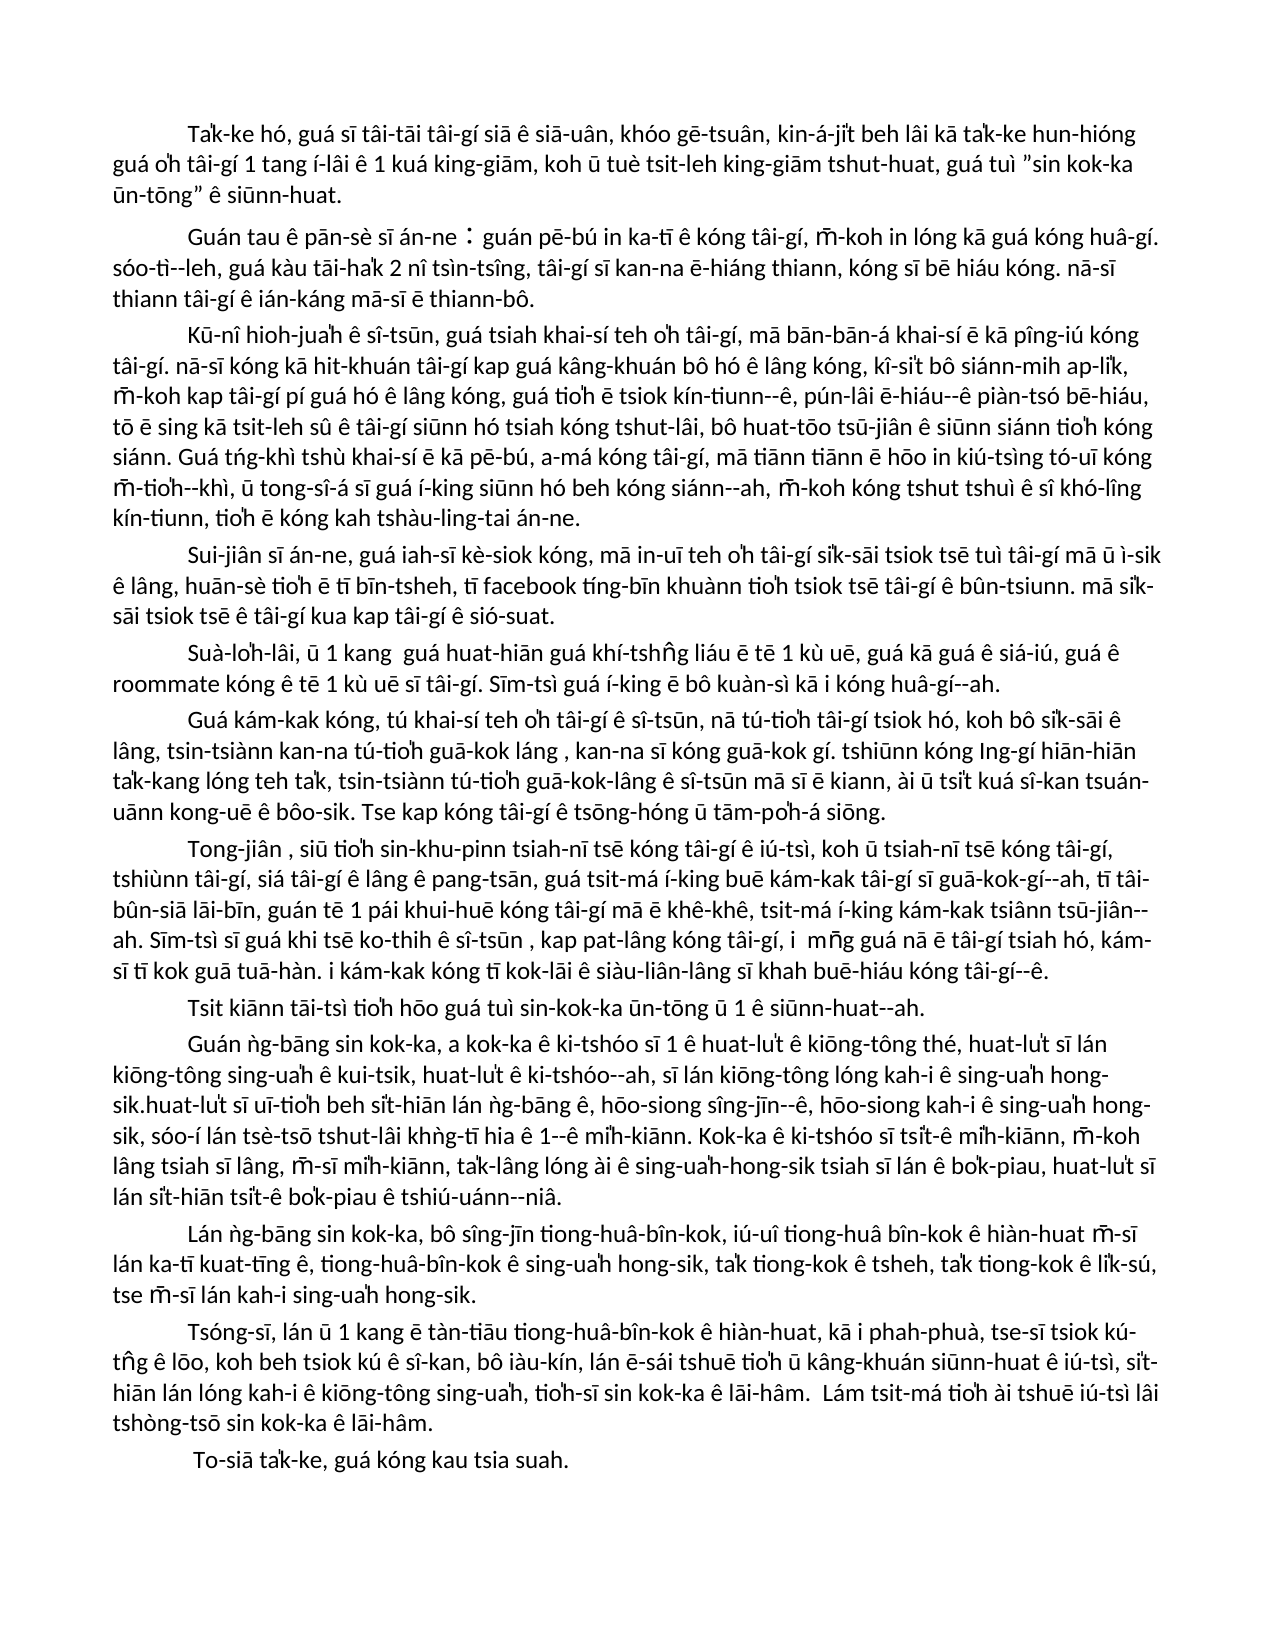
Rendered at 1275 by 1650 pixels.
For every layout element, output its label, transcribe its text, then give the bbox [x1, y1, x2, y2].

text Tong-jiân , siū tio̍h sin-khu-pinn tsiah-nī tsē kóng tâi-gí ê iú-tsì, koh ū tsiah-nī tsē kóng tâi-gí, tshiùnn tâi-gí, siá tâi-gí ê lâng ê pang-tsān, guá tsit-má í-king buē kám-kak tâi-gí sī guā-kok-gí--ah, tī tâi-bûn-siā lāi-bīn, guán tē 1 pái khui-huē kóng tâi-gí mā ē khê-khê, tsit-má í-king kám-kak tsiânn tsū-jiân--ah. Sīm-tsì sī guá khi tsē ko-thih ê sî-tsūn , kap pat-lâng kóng tâi-gí, i mn̄g guá nā ē tâi-gí tsiah hó, kám-sī tī kok guā tuā-hàn. i kám-kak kóng tī kok-lāi ê siàu-liân-lâng sī khah buē-hiáu kóng tâi-gí--ê. [112, 833, 1163, 985]
text Ta̍k-ke hó, guá sī tâi-tāi tâi-gí siā ê siā-uân, khóo gē-tsuân, kin-á-ji̍t beh lâi kā ta̍k-ke hun-hióng guá o̍h tâi-gí 1 tang í-lâi ê 1 kuá king-giām, koh ū tuè tsit-leh king-giām tshut-huat, guá tuì ”sin kok-ka ūn-tōng” ê siūnn-huat. [112, 118, 1163, 210]
text To-siā ta̍k-ke, guá kóng kau tsia suah. [112, 1444, 1163, 1474]
text Guán tau ê pān-sè sī án-ne：guán pē-bú in ka-tī ê kóng tâi-gí, m̄-koh in lóng kā guá kóng huâ-gí. sóo-tì--leh, guá kàu tāi-ha̍k 2 nî tsìn-tsîng, tâi-gí sī kan-na ē-hiáng thiann, kóng sī bē hiáu kóng. nā-sī thiann tâi-gí ê ián-káng mā-sī ē thiann-bô. [112, 216, 1163, 313]
text Tsóng-sī, lán ū 1 kang ē tàn-tiāu tiong-huâ-bîn-kok ê hiàn-huat, kā i phah-phuà, tse-sī tsiok kú-tn̂g ê lōo, koh beh tsiok kú ê sî-kan, bô iàu-kín, lán ē-sái tshuē tio̍h ū kâng-khuán siūnn-huat ê iú-tsì, si̍t-hiān lán lóng kah-i ê kiōng-tông sing-ua̍h, tio̍h-sī sin kok-ka ê lāi-hâm. Lám tsit-má tio̍h ài tshuē iú-tsì lâi tshòng-tsō sin kok-ka ê lāi-hâm. [112, 1316, 1163, 1438]
text Guán ǹg-bāng sin kok-ka, a kok-ka ê ki-tshóo sī 1 ê huat-lu̍t ê kiōng-tông thé, huat-lu̍t sī lán kiōng-tông sing-ua̍h ê kui-tsik, huat-lu̍t ê ki-tshóo--ah, sī lán kiōng-tông lóng kah-i ê sing-ua̍h hong-sik.huat-lu̍t sī uī-tio̍h beh si̍t-hiān lán ǹg-bāng ê, hōo-siong sîng-jīn--ê, hōo-siong kah-i ê sing-ua̍h hong-sik, sóo-í lán tsè-tsō tshut-lâi khǹg-tī hia ê 1--ê mi̍h-kiānn. Kok-ka ê ki-tshóo sī tsi̍t-ê mi̍h-kiānn, m̄-koh lâng tsiah sī lâng, m̄-sī mi̍h-kiānn, ta̍k-lâng lóng ài ê sing-ua̍h-hong-sik tsiah sī lán ê bo̍k-piau, huat-lu̍t sī lán si̍t-hiān tsi̍t-ê bo̍k-piau ê tshiú-uánn--niâ. [112, 1028, 1163, 1212]
text Tsit kiānn tāi-tsì tio̍h hōo guá tuì sin-kok-ka ūn-tōng ū 1 ê siūnn-huat--ah. [112, 992, 1163, 1022]
text Guá kám-kak kóng, tú khai-sí teh o̍h tâi-gí ê sî-tsūn, nā tú-tio̍h tâi-gí tsiok hó, koh bô si̍k-sāi ê lâng, tsin-tsiànn kan-na tú-tio̍h guā-kok láng , kan-na sī kóng guā-kok gí. tshiūnn kóng Ing-gí hiān-hiān ta̍k-kang lóng teh ta̍k, tsin-tsiànn tú-tio̍h guā-kok-lâng ê sî-tsūn mā sī ē kiann, ài ū tsi̍t kuá sî-kan tsuán-uānn kong-uē ê bôo-sik. Tse kap kóng tâi-gí ê tsōng-hóng ū tām-po̍h-á siōng. [112, 704, 1163, 827]
text Suà-lo̍h-lâi, ū 1 kang guá huat-hiān guá khí-tshn̂g liáu ē tē 1 kù uē, guá kā guá ê siá-iú, guá ê roommate kóng ê tē 1 kù uē sī tâi-gí. Sīm-tsì guá í-king ē bô kuàn-sì kā i kóng huâ-gí--ah. [112, 637, 1163, 698]
text Kū-nî hioh-jua̍h ê sî-tsūn, guá tsiah khai-sí teh o̍h tâi-gí, mā bān-bān-á khai-sí ē kā pîng-iú kóng tâi-gí. nā-sī kóng kā hit-khuán tâi-gí kap guá kâng-khuán bô hó ê lâng kóng, kî-si̍t bô siánn-mih ap-li̍k, m̄-koh kap tâi-gí pí guá hó ê lâng kóng, guá tio̍h ē tsiok kín-tiunn--ê, pún-lâi ē-hiáu--ê piàn-tsó bē-hiáu, tō ē sing kā tsit-leh sû ê tâi-gí siūnn hó tsiah kóng tshut-lâi, bô huat-tōo tsū-jiân ê siūnn siánn tio̍h kóng siánn. Guá tńg-khì tshù khai-sí ē kā pē-bú, a-má kóng tâi-gí, mā tiānn tiānn ē hōo in kiú-tsìng tó-uī kóng m̄-tio̍h--khì, ū tong-sî-á sī guá í-king siūnn hó beh kóng siánn--ah, m̄-koh kóng tshut tshuì ê sî khó-lîng kín-tiunn, tio̍h ē kóng kah tshàu-ling-tai án-ne. [112, 319, 1163, 533]
text Sui-jiân sī án-ne, guá iah-sī kè-siok kóng, mā in-uī teh o̍h tâi-gí si̍k-sāi tsiok tsē tuì tâi-gí mā ū ì-sik ê lâng, huān-sè tio̍h ē tī bīn-tsheh, tī facebook tíng-bīn khuànn tio̍h tsiok tsē tâi-gí ê bûn-tsiunn. mā si̍k-sāi tsiok tsē ê tâi-gí kua kap tâi-gí ê sió-suat. [112, 539, 1163, 631]
text Lán ǹg-bāng sin kok-ka, bô sîng-jīn tiong-huâ-bîn-kok, iú-uî tiong-huâ bîn-kok ê hiàn-huat m̄-sī lán ka-tī kuat-tīng ê, tiong-huâ-bîn-kok ê sing-ua̍h hong-sik, ta̍k tiong-kok ê tsheh, ta̍k tiong-kok ê li̍k-sú, tse m̄-sī lán kah-i sing-ua̍h hong-sik. [112, 1218, 1163, 1309]
